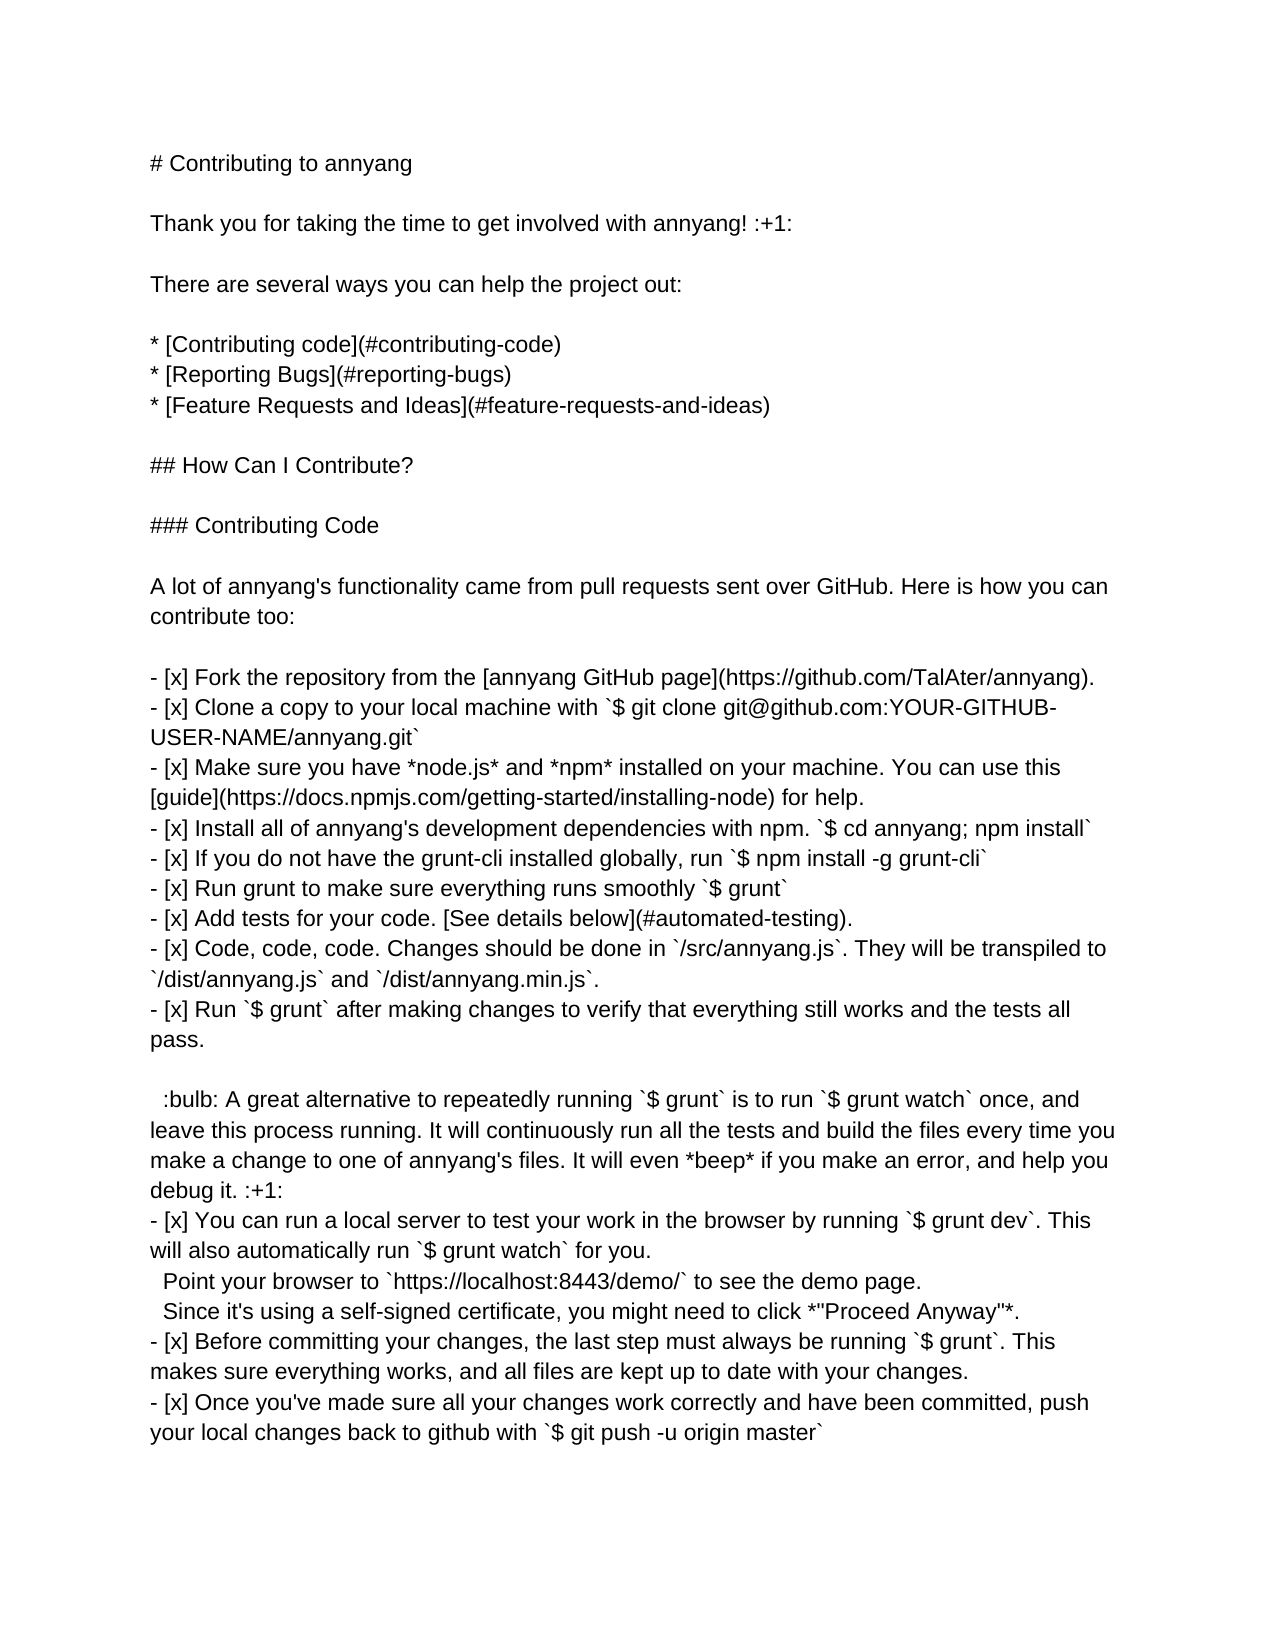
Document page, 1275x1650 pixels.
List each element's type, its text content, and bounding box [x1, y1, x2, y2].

text - [x] Once you've made sure all your changes work correctly and have been committed, push your local changes back to github with `$ git push -u origin master` [150, 1388, 1125, 1445]
text - [x] Before committing your changes, the last step must always be running `$ grunt`. This makes sure everything works, and all files are kept up to date with your changes. [150, 1328, 1125, 1385]
text - [x] Make sure you have *node.js* and *npm* installed on your machine. You can use this [guide](https://docs.npmjs.com/getting-started/installing-node) for help. [150, 754, 1125, 811]
text * [Reporting Bugs](#reporting-bugs) [150, 361, 1125, 388]
text - [x] Code, code, code. Changes should be done in `/src/annyang.js`. They will be transpiled to `/dist/annyang.js` and `/dist/annyang.min.js`. [150, 935, 1125, 992]
text - [x] Clone a copy to your local machine with `$ git clone git@github.com:YOUR-GITHUB-USER-NAME/annyang.git` [150, 694, 1125, 750]
text - [x] Run grunt to make sure everything runs smoothly `$ grunt` [150, 875, 1125, 901]
text - [x] Add tests for your code. [See details below](#automated-testing). [150, 905, 1125, 932]
text - [x] If you do not have the grunt-cli installed globally, run `$ npm install -g grunt-cli` [150, 845, 1125, 871]
text - [x] Fork the repository from the [annyang GitHub page](https://github.com/TalAter/annyang). [150, 663, 1125, 690]
text Since it's using a self-signed certificate, you might need to click *"Proceed Anyway"*. [150, 1298, 1125, 1324]
text * [Feature Requests and Ideas](#feature-requests-and-ideas) [150, 392, 1125, 418]
text - [x] Run `$ grunt` after making changes to verify that everything still works and the tests all pass. [150, 996, 1125, 1052]
text Thank you for taking the time to get involved with annyang! :+1: [150, 210, 1125, 237]
text ### Contributing Code [150, 512, 1125, 539]
text # Contributing to annyang [150, 150, 1125, 176]
text ## How Can I Contribute? [150, 452, 1125, 478]
text A lot of annyang's functionality came from pull requests sent over GitHub. Here is how you can contribute too: [150, 573, 1125, 629]
text There are several ways you can help the project out: [150, 271, 1125, 297]
text - [x] Install all of annyang's development dependencies with npm. `$ cd annyang; npm install` [150, 814, 1125, 841]
text Point your browser to `https://localhost:8443/demo/` to see the demo page. [150, 1268, 1125, 1294]
text :bulb: A great alternative to repeatedly running `$ grunt` is to run `$ grunt watch` once, and leave this process running. It will continuously run all the tests and build the files every time you make a change to one of annyang's files. It will even *beep* if you make an error, and help you debug it. :+1: [150, 1086, 1125, 1203]
text - [x] You can run a local server to test your work in the browser by running `$ grunt dev`. This will also automatically run `$ grunt watch` for you. [150, 1207, 1125, 1264]
text * [Contributing code](#contributing-code) [150, 331, 1125, 358]
